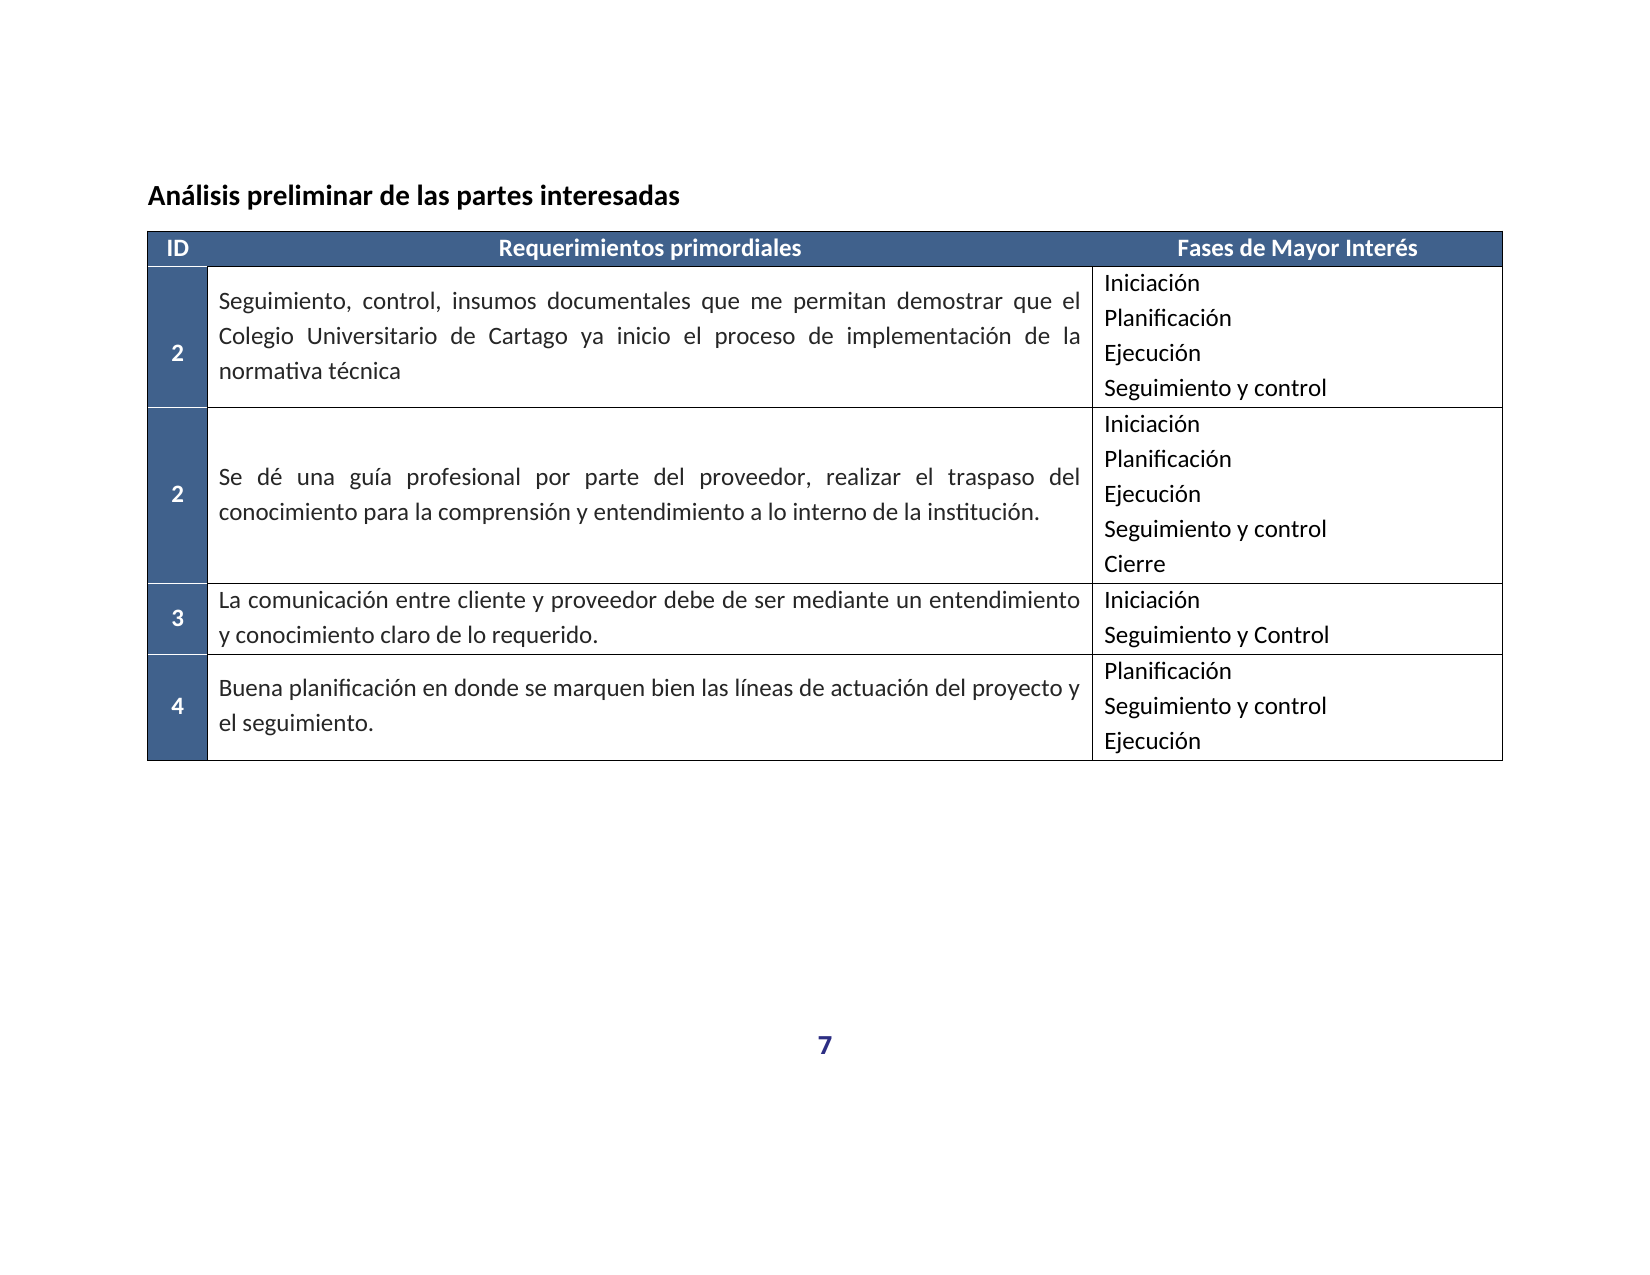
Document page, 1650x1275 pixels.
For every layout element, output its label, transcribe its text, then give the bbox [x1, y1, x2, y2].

table_header Requerimientos primordiales [207, 232, 1093, 266]
table_cell La comunicación entre cliente y proveedor debe de ser mediante un entendimiento y conocimiento claro de lo requerido. [208, 584, 1092, 654]
table_cell 2 [148, 408, 207, 583]
table_cell Iniciación Planificación Ejecución Seguimiento y control Cierre [1093, 408, 1502, 583]
table_cell Buena planificación en donde se marquen bien las líneas de actuación del proyecto y el seguimiento. [208, 655, 1092, 760]
table_cell Iniciación Seguimiento y Control [1093, 584, 1502, 654]
subtitle Análisis preliminar de las partes interesadas [148, 177, 1502, 213]
table_header Fases de Mayor Interés [1093, 232, 1502, 266]
table_cell 3 [148, 584, 207, 654]
table_header ID [148, 232, 207, 266]
table_cell Iniciación Planificación Ejecución Seguimiento y control [1093, 267, 1502, 407]
table_cell Planificación Seguimiento y control Ejecución [1093, 655, 1502, 760]
table_cell Seguimiento, control, insumos documentales que me permitan demostrar que el Colegio Universitario de Cartago ya inicio el proceso de implementación de la normativa técnica [208, 267, 1092, 407]
table_cell Se dé una guía profesional por parte del proveedor, realizar el traspaso del conocimiento para la comprensión y entendimiento a lo interno de la institución. [208, 408, 1092, 583]
table_cell 2 [148, 267, 207, 407]
table_cell 4 [148, 655, 207, 760]
